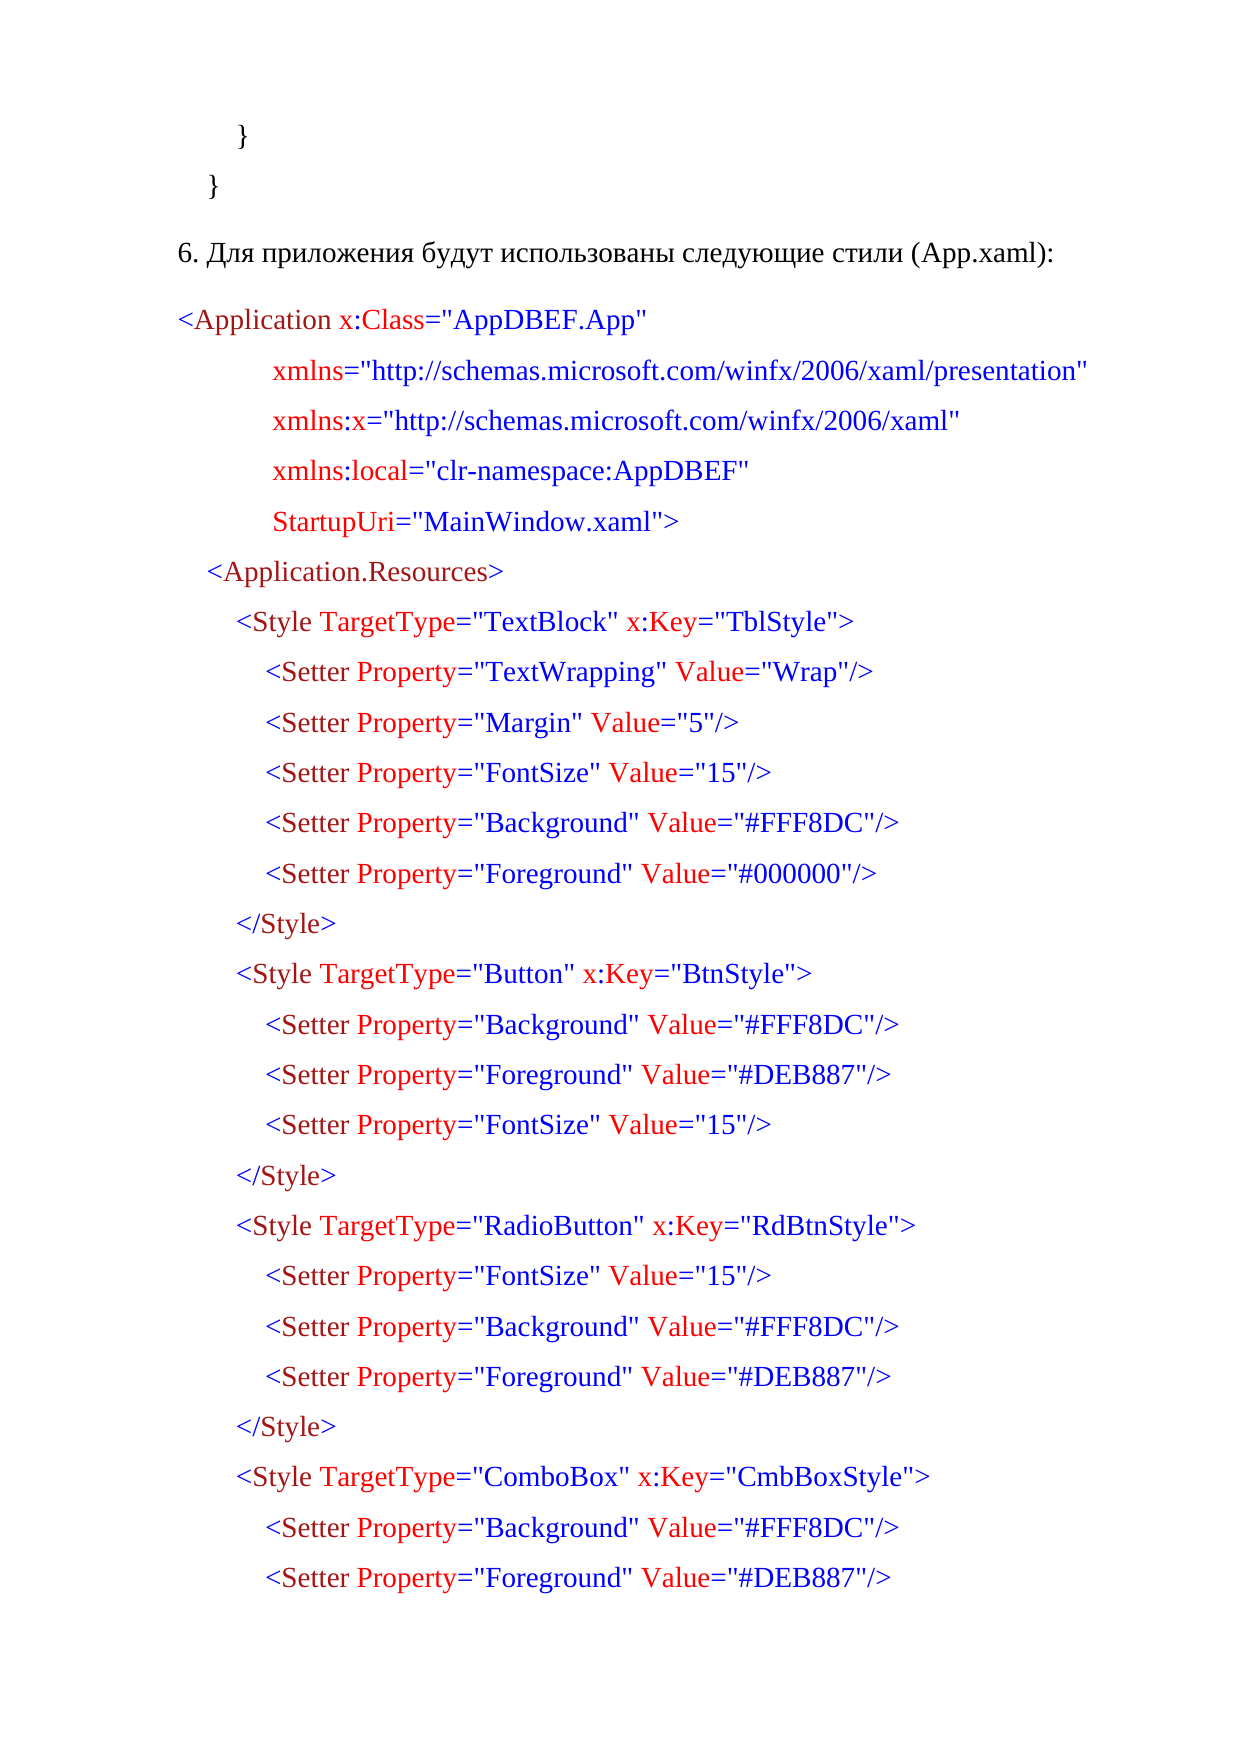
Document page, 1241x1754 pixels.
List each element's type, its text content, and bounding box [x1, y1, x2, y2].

text <Setter Property="FontSize" Value="15"/> [177, 755, 1152, 789]
text } [177, 118, 1152, 152]
text xmlns:local="clr-namespace:AppDBEF" [177, 453, 1152, 487]
text <Setter Property="Foreground" Value="#DEB887"/> [177, 1359, 1152, 1392]
text 6. Для приложения будут использованы следующие стили (App.xaml): [177, 235, 1152, 269]
text </Style> [177, 906, 1152, 940]
text </Style> [177, 1409, 1152, 1443]
text <Setter Property="Background" Value="#FFF8DC"/> [177, 1510, 1152, 1543]
text <Setter Property="Background" Value="#FFF8DC"/> [177, 1309, 1152, 1342]
text <Setter Property="Foreground" Value="#DEB887"/> [177, 1057, 1152, 1091]
text <Style TargetType="TextBlock" x:Key="TblStyle"> [177, 604, 1152, 638]
text <Setter Property="Foreground" Value="#000000"/> [177, 856, 1152, 889]
text <Setter Property="Foreground" Value="#DEB887"/> [177, 1560, 1152, 1594]
text <Setter Property="Margin" Value="5"/> [177, 705, 1152, 738]
text <Style TargetType="Button" x:Key="BtnStyle"> [177, 956, 1152, 990]
text } [177, 168, 1152, 202]
text </Style> [177, 1158, 1152, 1191]
text StartupUri="MainWindow.xaml"> [177, 504, 1152, 537]
text <Application.Resources> [177, 554, 1152, 587]
text <Setter Property="FontSize" Value="15"/> [177, 1107, 1152, 1141]
text <Setter Property="Background" Value="#FFF8DC"/> [177, 806, 1152, 839]
text <Style TargetType="RadioButton" x:Key="RdBtnStyle"> [177, 1208, 1152, 1242]
text <Setter Property="Background" Value="#FFF8DC"/> [177, 1007, 1152, 1040]
text <Style TargetType="ComboBox" x:Key="CmbBoxStyle"> [177, 1459, 1152, 1493]
text <Setter Property="FontSize" Value="15"/> [177, 1258, 1152, 1292]
text <Application x:Class="AppDBEF.App" [177, 302, 1152, 336]
text xmlns="http://schemas.microsoft.com/winfx/2006/xaml/presentation" [177, 353, 1152, 386]
text xmlns:x="http://schemas.microsoft.com/winfx/2006/xaml" [177, 403, 1152, 437]
text <Setter Property="TextWrapping" Value="Wrap"/> [177, 654, 1152, 688]
